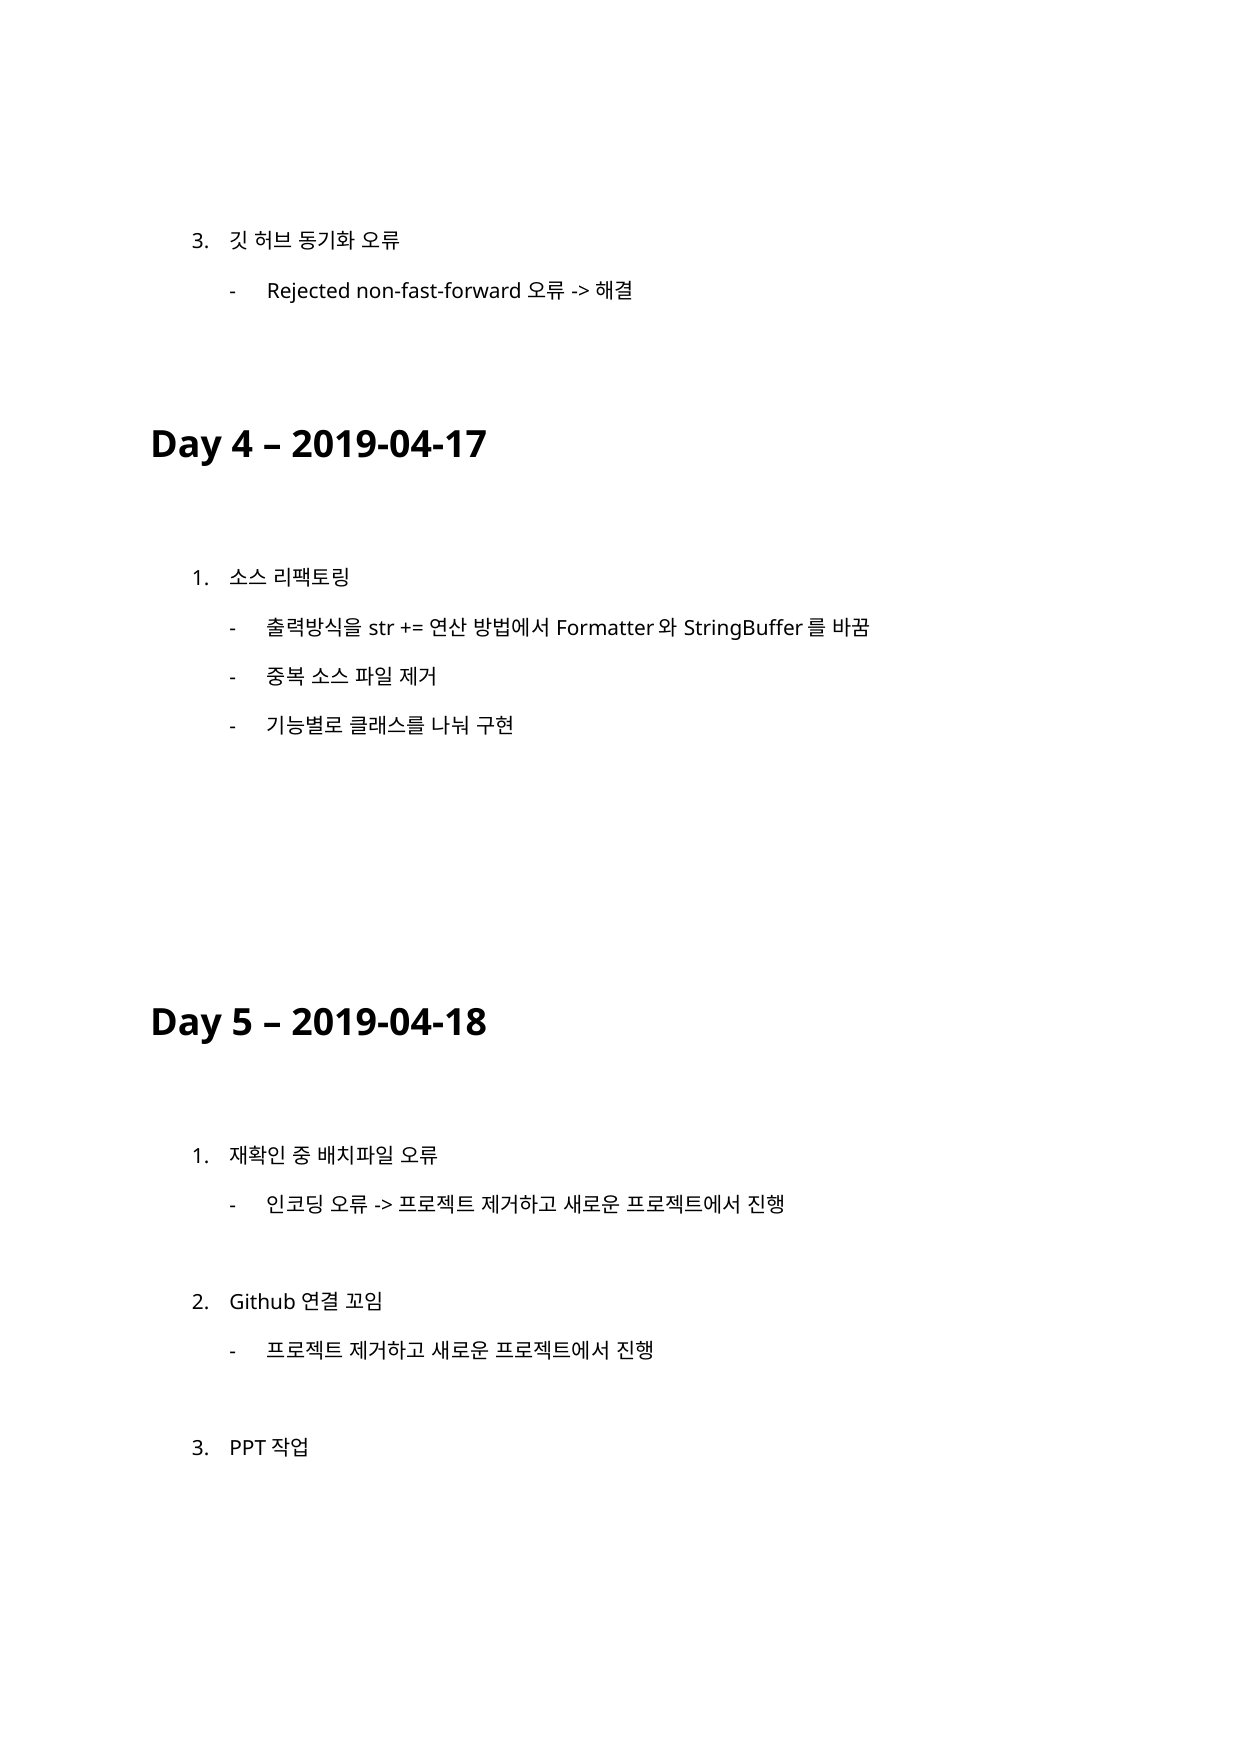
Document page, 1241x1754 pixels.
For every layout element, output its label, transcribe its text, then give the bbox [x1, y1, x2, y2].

list 깃 허브 동기화 오류 [192, 224, 1090, 255]
list 중복 소스 파일 제거 [229, 660, 1090, 690]
list 재확인 중 배치파일 오류 [192, 1139, 1090, 1169]
list 인코딩 오류 -> 프로젝트 제거하고 새로운 프로젝트에서 진행 [229, 1188, 1090, 1218]
text Day 5 – 2019-04-18 [150, 995, 1090, 1046]
list Github 연결 꼬임 [192, 1285, 1090, 1315]
list Rejected non-fast-forward 오류 -> 해결 [229, 274, 1090, 304]
list 프로젝트 제거하고 새로운 프로젝트에서 진행 [229, 1334, 1090, 1364]
list 출력방식을 str += 연산 방법에서 Formatter와 StringBuffer를 바꿈 [229, 611, 1090, 641]
text Day 4 – 2019-04-17 [150, 418, 1090, 469]
list PPT 작업 [192, 1431, 1090, 1461]
list 기능별로 클래스를 나눠 구현 [229, 709, 1090, 740]
list 소스 리팩토링 [192, 561, 1090, 592]
